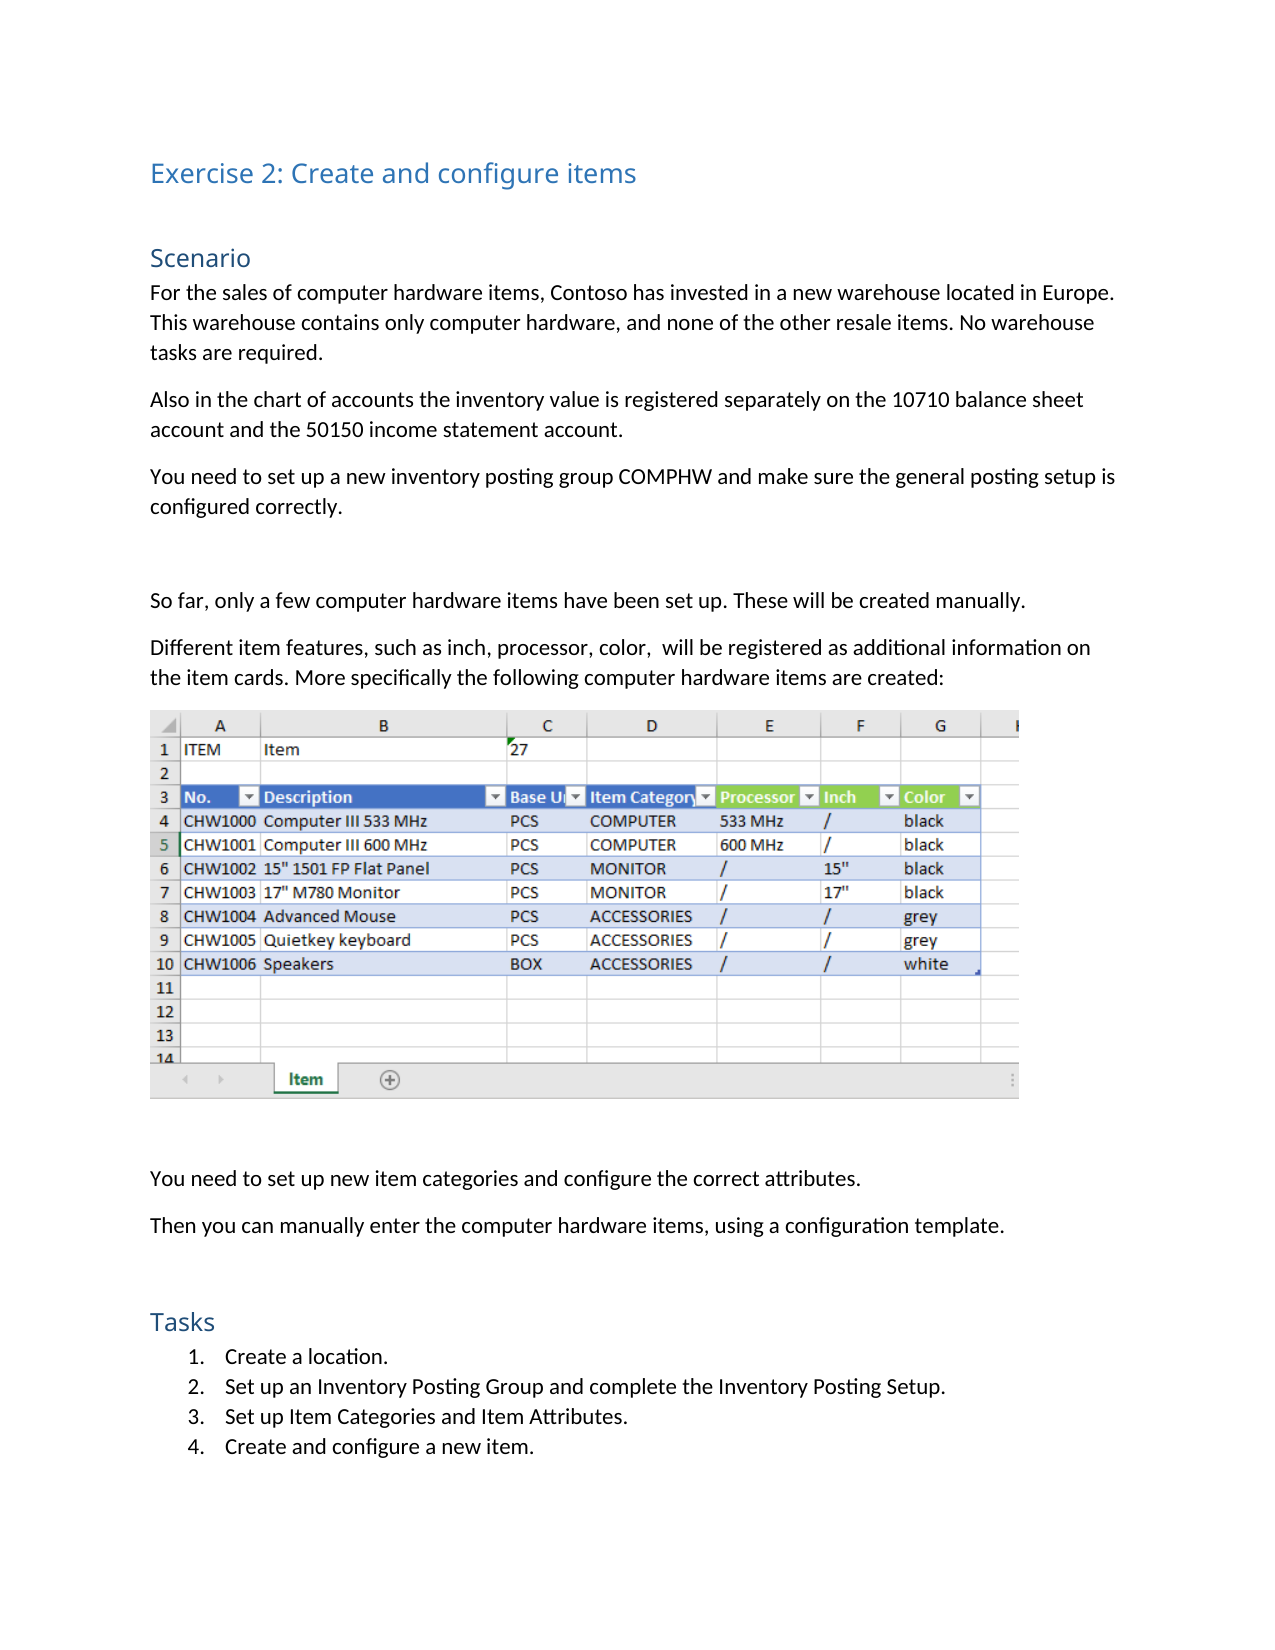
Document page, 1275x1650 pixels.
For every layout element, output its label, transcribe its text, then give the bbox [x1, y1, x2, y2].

text You need to set up new item categories and configure the correct attributes. [150, 1164, 1125, 1192]
picture [150, 710, 1019, 1099]
list Create a location. [187, 1342, 1125, 1370]
text So far, only a few computer hardware items have been set up. These will be created manually. [150, 586, 1125, 614]
text Different item features, such as inch, processor, color, will be registered as additional information on the item cards. More specifically the following computer hardware items are created: [150, 633, 1125, 691]
text For the sales of computer hardware items, Contoso has invested in a new warehouse located in Europe. This warehouse contains only computer hardware, and none of the other resale items. No warehouse tasks are required. [150, 278, 1125, 366]
list Set up an Inventory Posting Group and complete the Inventory Posting Setup. [187, 1372, 1125, 1400]
text You need to set up a new inventory posting group COMPHW and make sure the general posting setup is configured correctly. [150, 462, 1125, 520]
text Also in the chart of accounts the inventory value is registered separately on the 10710 balance sheet account and the 50150 income statement account. [150, 385, 1125, 443]
subtitle Exercise 2: Create and configure items [150, 154, 1125, 191]
subtitle Scenario [150, 241, 1125, 275]
text Then you can manually enter the computer hardware items, using a configuration template. [150, 1211, 1125, 1239]
list Create and configure a new item. [187, 1432, 1125, 1460]
subtitle Tasks [150, 1305, 1125, 1339]
list Set up Item Categories and Item Attributes. [187, 1402, 1125, 1430]
